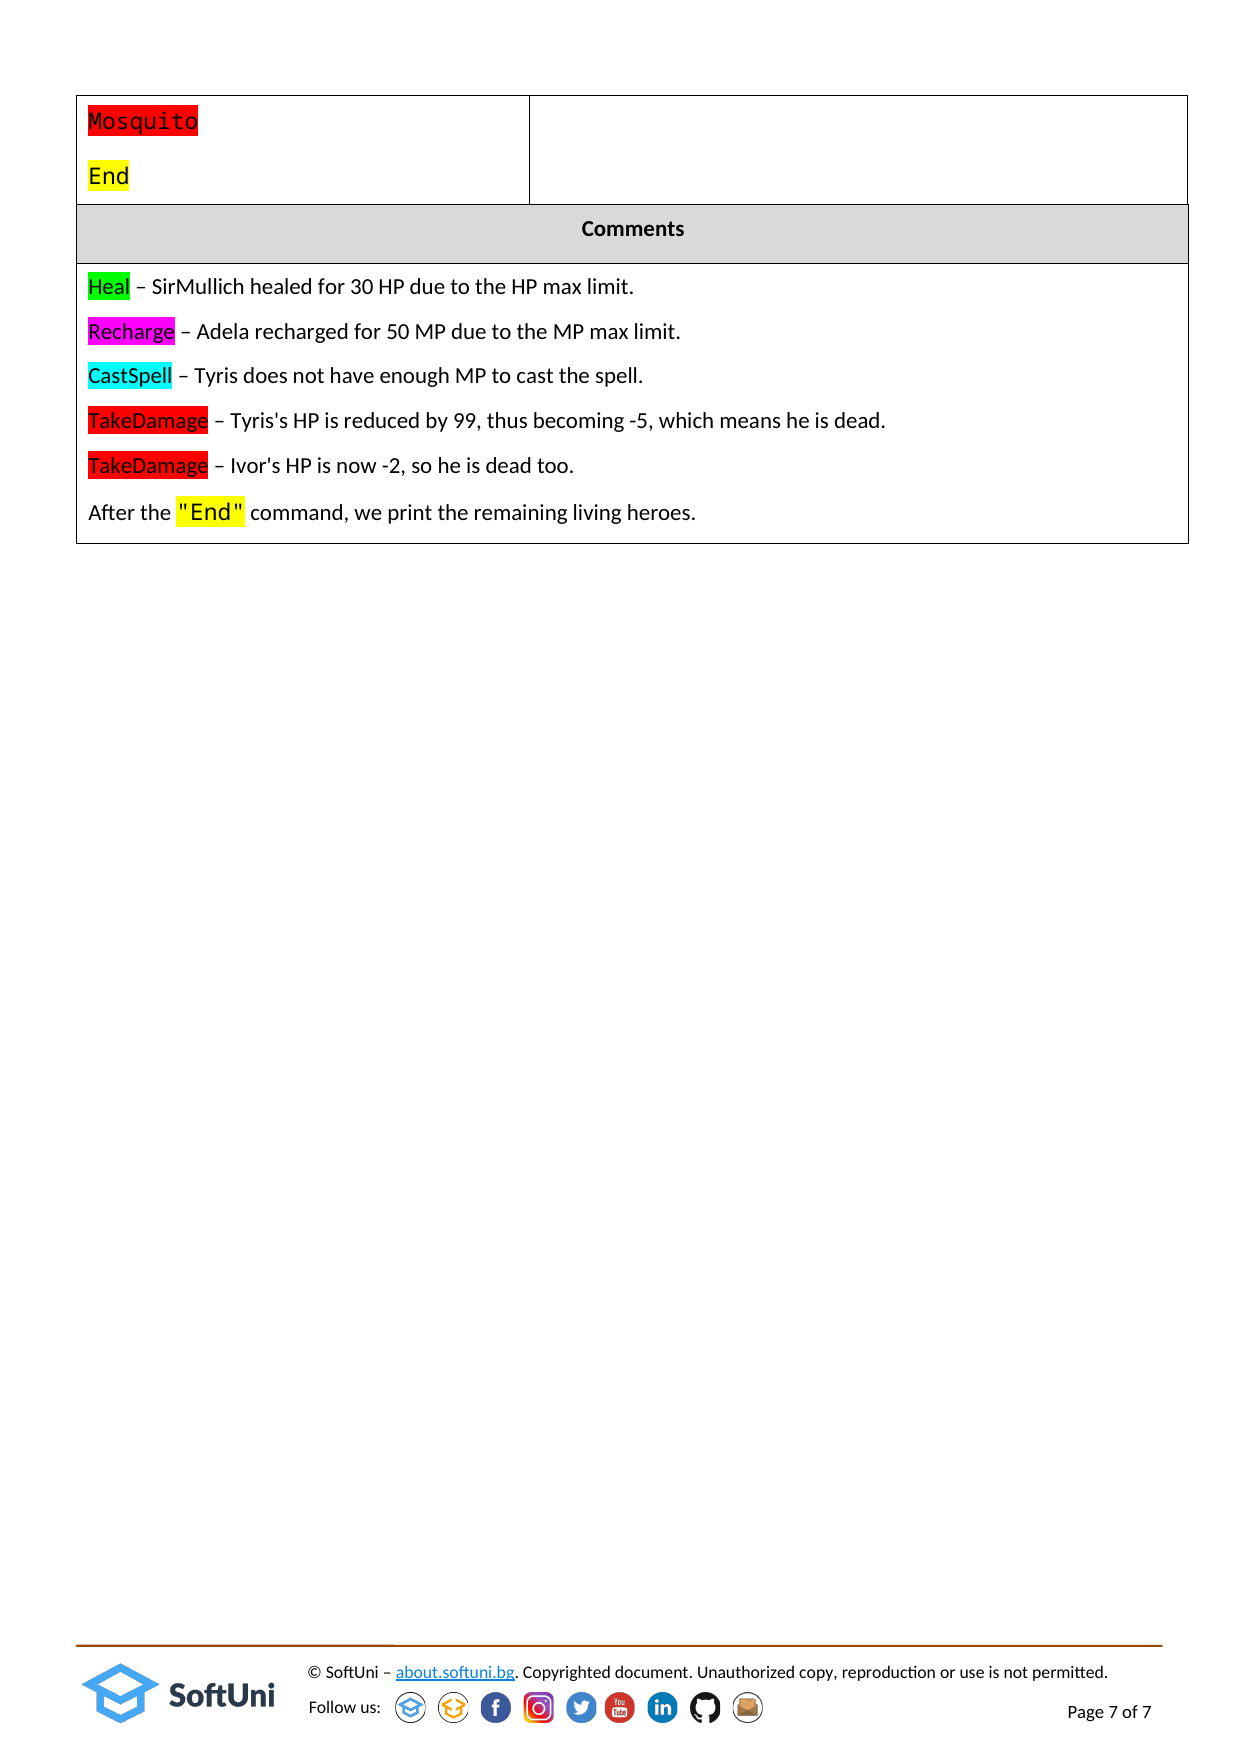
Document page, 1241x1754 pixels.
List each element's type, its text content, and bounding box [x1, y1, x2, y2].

picture [438, 1692, 469, 1723]
picture [732, 1692, 763, 1723]
picture [690, 1692, 721, 1723]
picture [604, 1692, 635, 1723]
picture [661, 1705, 671, 1714]
table_cell Comments [77, 205, 1188, 263]
picture [669, 1714, 678, 1723]
picture [566, 1692, 597, 1723]
picture [523, 1692, 554, 1723]
picture [647, 1692, 656, 1701]
picture [480, 1692, 511, 1723]
table_cell Heal – SirMullich healed for 30 HP due to the HP max limit. Recharge – Adela recharged for 50 MP due to the MP max limit. CastSpell – Tyris does not have enough MP to cast the spell. TakeDamage – Tyris's HP is reduced by 99, thus becoming -5, which means he is dead. TakeDamage – Ivor's HP is now -2, so he is dead too. After the "End" command, we print the remaining living heroes. [77, 264, 1188, 543]
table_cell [77, 96, 529, 204]
picture [75, 1658, 281, 1729]
picture [669, 1692, 678, 1701]
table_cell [530, 96, 1187, 204]
picture [647, 1714, 656, 1723]
picture [395, 1692, 426, 1723]
